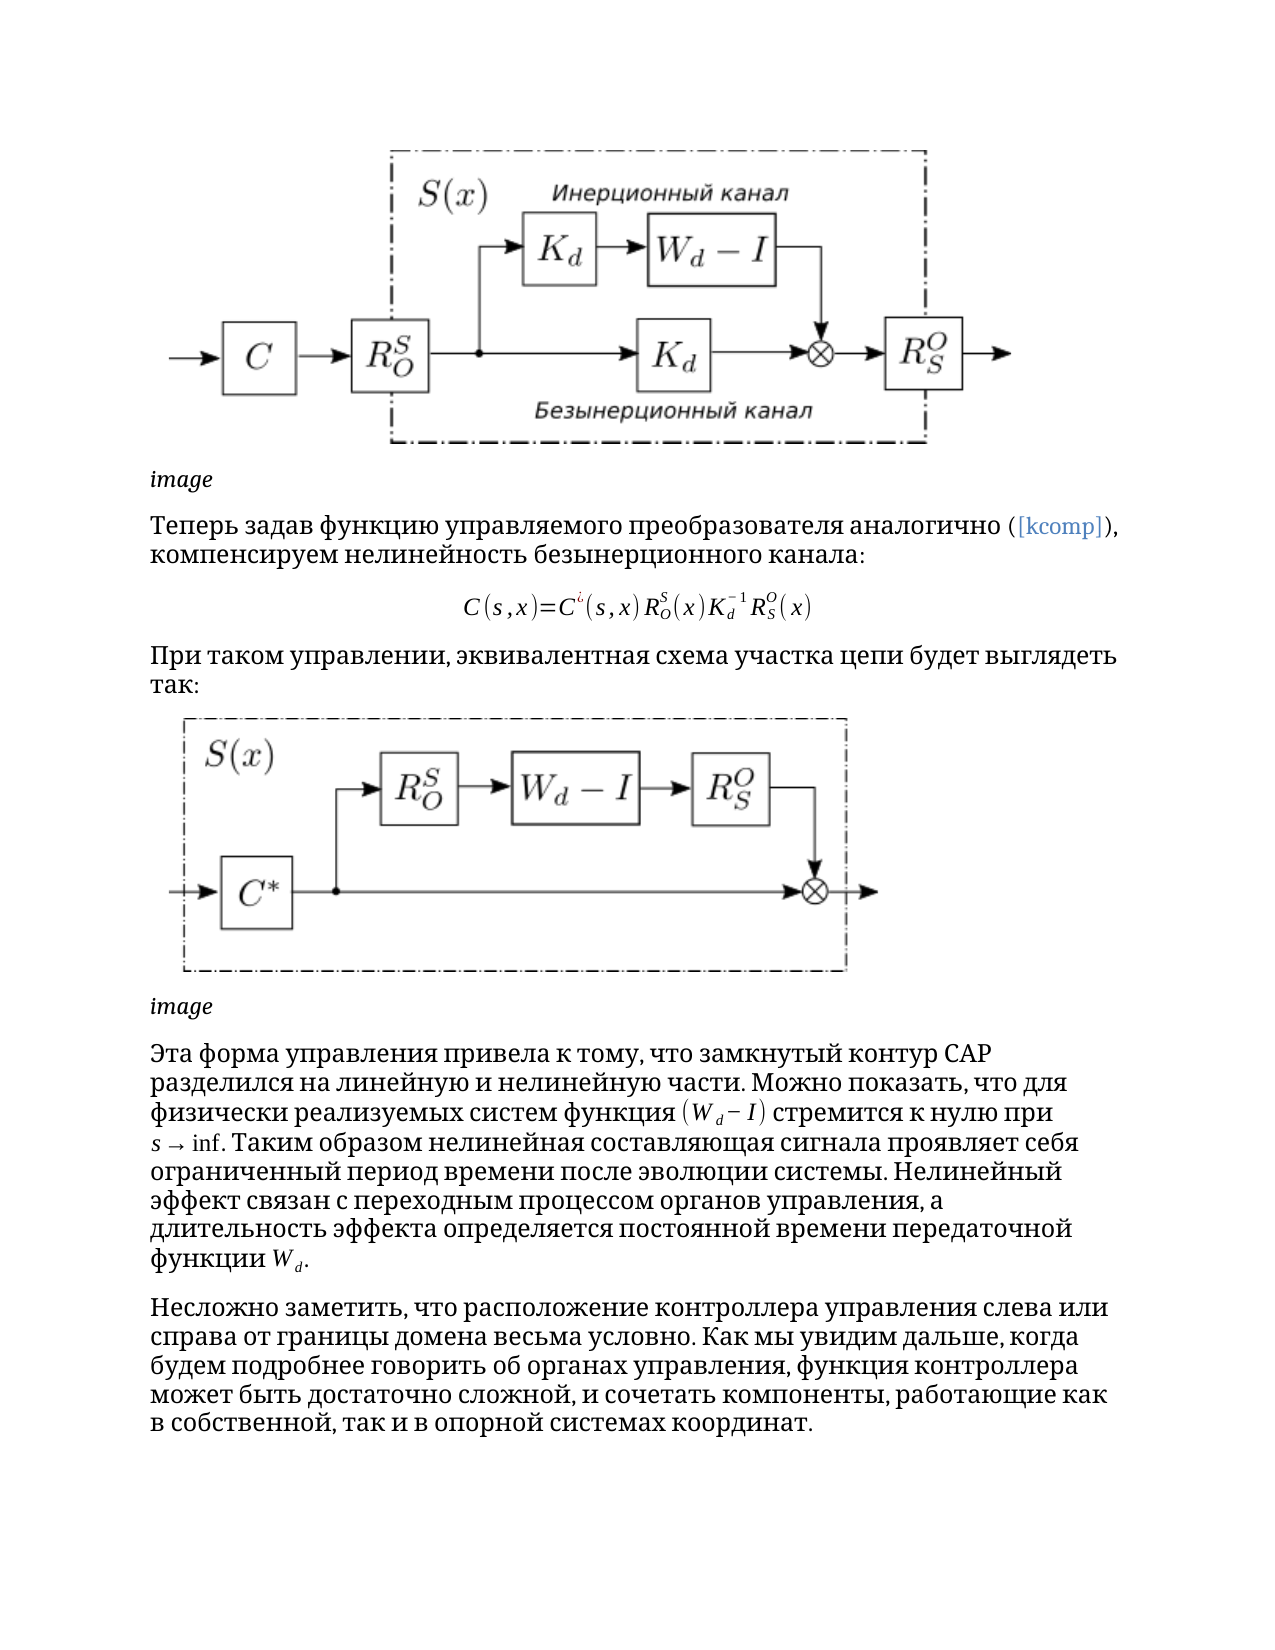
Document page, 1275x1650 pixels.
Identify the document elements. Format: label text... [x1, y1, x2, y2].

text image [150, 992, 1125, 1021]
text При таком управлении, эквивалентная схема участка цепи будет выглядеть так: [150, 642, 1125, 699]
picture [168, 718, 879, 972]
text Несложно заметить, что расположение контроллера управления слева или справа от границы домена весьма условно. Как мы увидим дальше, когда будем подробнее говорить об органах управления, функция контроллера может быть достаточно сложной, и сочетать компоненты, работающие как в собственной, так и в опорной системах координат. [150, 1294, 1125, 1438]
text Эта форма управления привела к тому, что замкнутый контур САР разделился на линейную и нелинейную части. Можно показать, что для физически реализуемых систем функция стремится к нулю при . Таким образом нелинейная составляющая сигнала проявляет себя ограниченный период времени после эволюции системы. Нелинейный эффект связан с переходным процессом органов управления, а длительность эффекта определяется постоянной времени передаточной функции . [150, 1040, 1125, 1276]
text image [150, 464, 1125, 493]
picture [168, 150, 1012, 444]
text Теперь задав функцию управляемого преобразователя аналогично ([kcomp]), компенсируем нелинейность безынерционного канала: [150, 512, 1125, 569]
